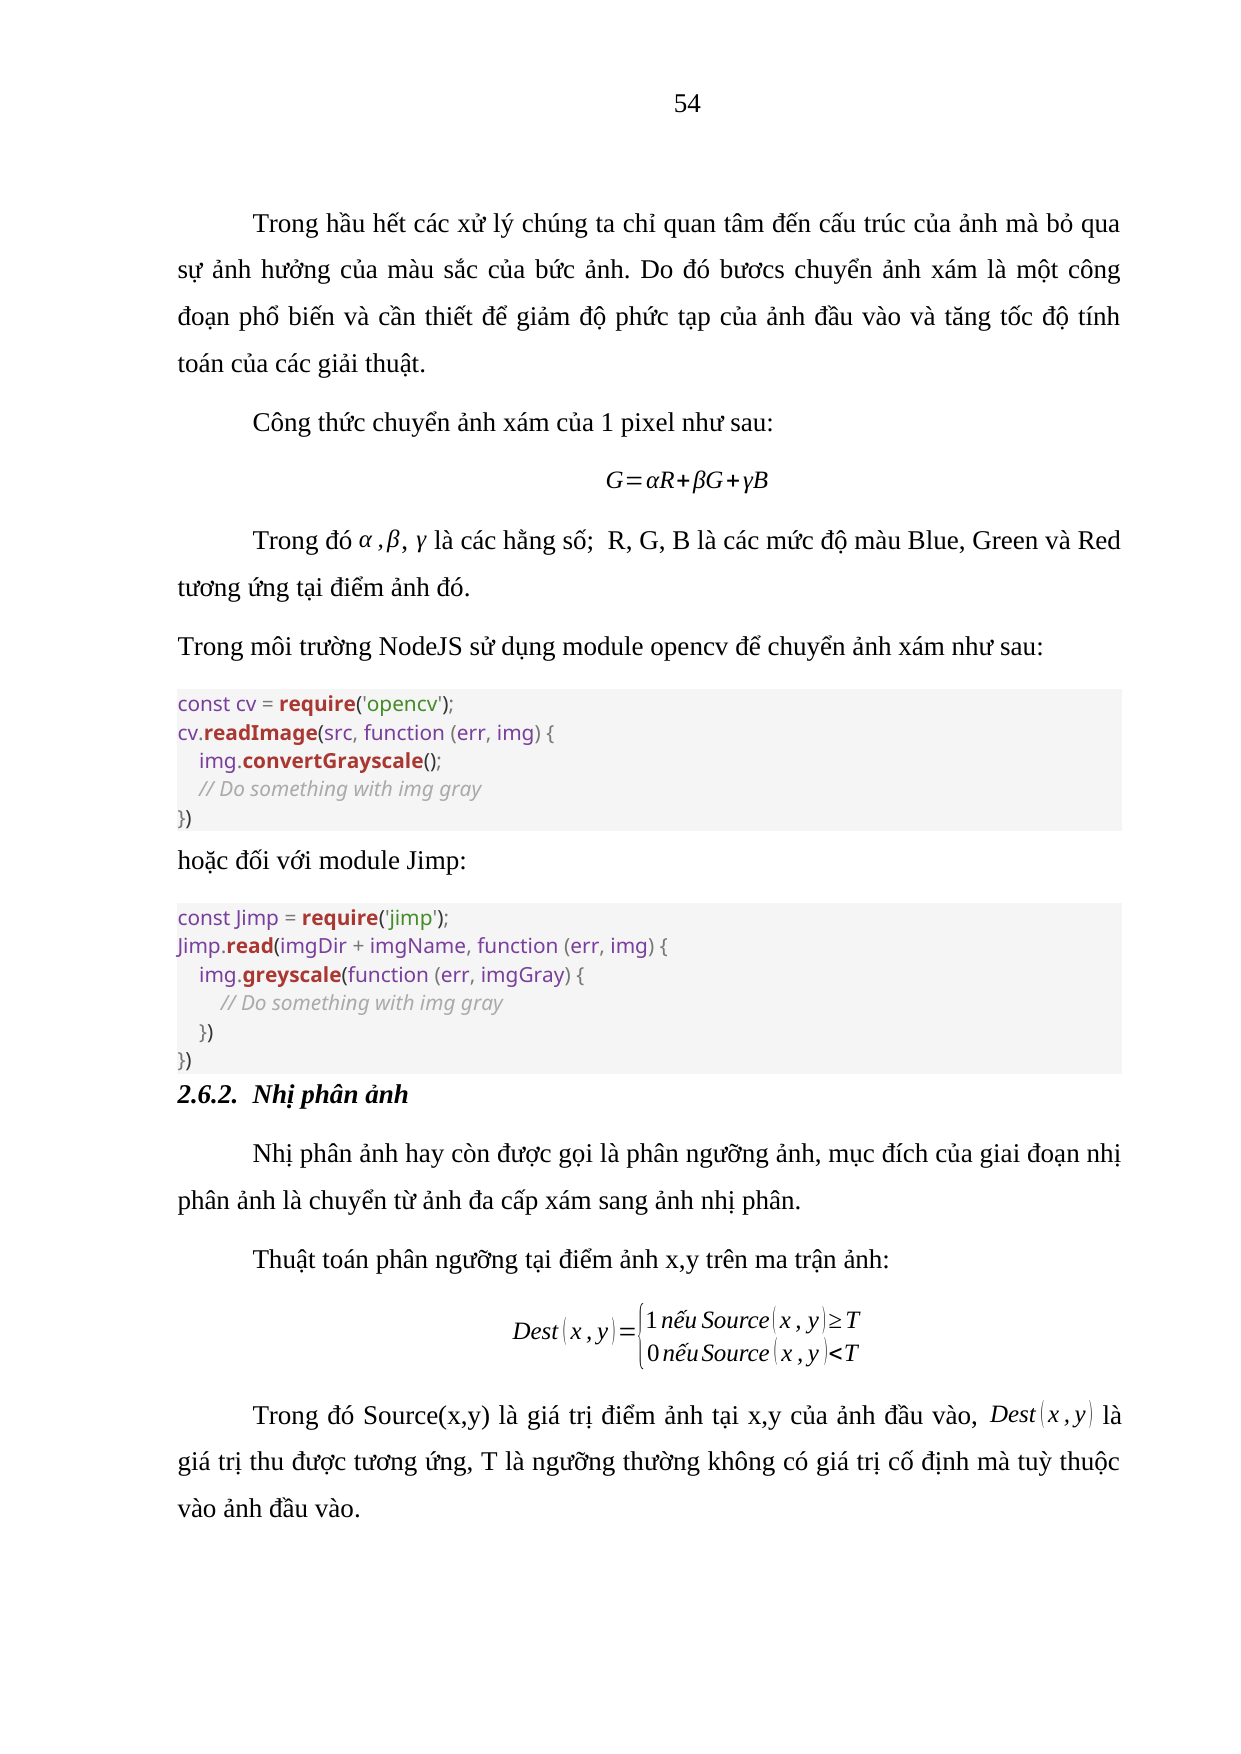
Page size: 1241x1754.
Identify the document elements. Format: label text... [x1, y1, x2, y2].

text Trong hầu hết các xử lý chúng ta chỉ quan tâm đến cấu trúc của ảnh mà bỏ qua sự ảnh hưởng của màu sắc của bức ảnh. Do đó bươcs chuyển ảnh xám là một công đoạn phổ biến và cần thiết để giảm độ phức tạp của ảnh đầu vào và tăng tốc độ tính toán của các giải thuật. [177, 207, 1122, 378]
text Trong đó Source(x,y) là giá trị điểm ảnh tại x,y của ảnh đầu vào, là giá trị thu được tương ứng, T là ngưỡng thường không có giá trị cố định mà tuỳ thuộc vào ảnh đầu vào. [177, 1399, 1122, 1523]
text Công thức chuyển ảnh xám của 1 pixel như sau: [177, 406, 1122, 437]
text }) [177, 1017, 1122, 1045]
text img.greyscale(function (err, imgGray) { [177, 960, 1122, 988]
text img.convertGrayscale(); [177, 746, 1122, 774]
text // Do something with img gray [177, 988, 1122, 1017]
text }) [177, 1045, 1122, 1074]
text Trong môi trường NodeJS sử dụng module opencv để chuyển ảnh xám như sau: [177, 630, 1122, 661]
text Jimp.read(imgDir + imgName, function (err, img) { [177, 932, 1122, 960]
subtitle Nhị phân ảnh [177, 1078, 1122, 1109]
text const cv = require('opencv'); [177, 689, 1122, 718]
text Nhị phân ảnh hay còn được gọi là phân ngưỡng ảnh, mục đích của giai đoạn nhị phân ảnh là chuyển từ ảnh đa cấp xám sang ảnh nhị phân. [177, 1137, 1122, 1215]
text Thuật toán phân ngưỡng tại điểm ảnh x,y trên ma trận ảnh: [177, 1243, 1122, 1274]
text hoặc đối với module Jimp: [177, 844, 1122, 875]
text // Do something with img gray [177, 774, 1122, 803]
text }) [177, 803, 1122, 831]
text const Jimp = require('jimp'); [177, 903, 1122, 932]
text Trong đó , là các hằng số; R, G, B là các mức độ màu Blue, Green và Red tương ứng tại điểm ảnh đó. [177, 524, 1122, 602]
text cv.readImage(src, function (err, img) { [177, 718, 1122, 746]
